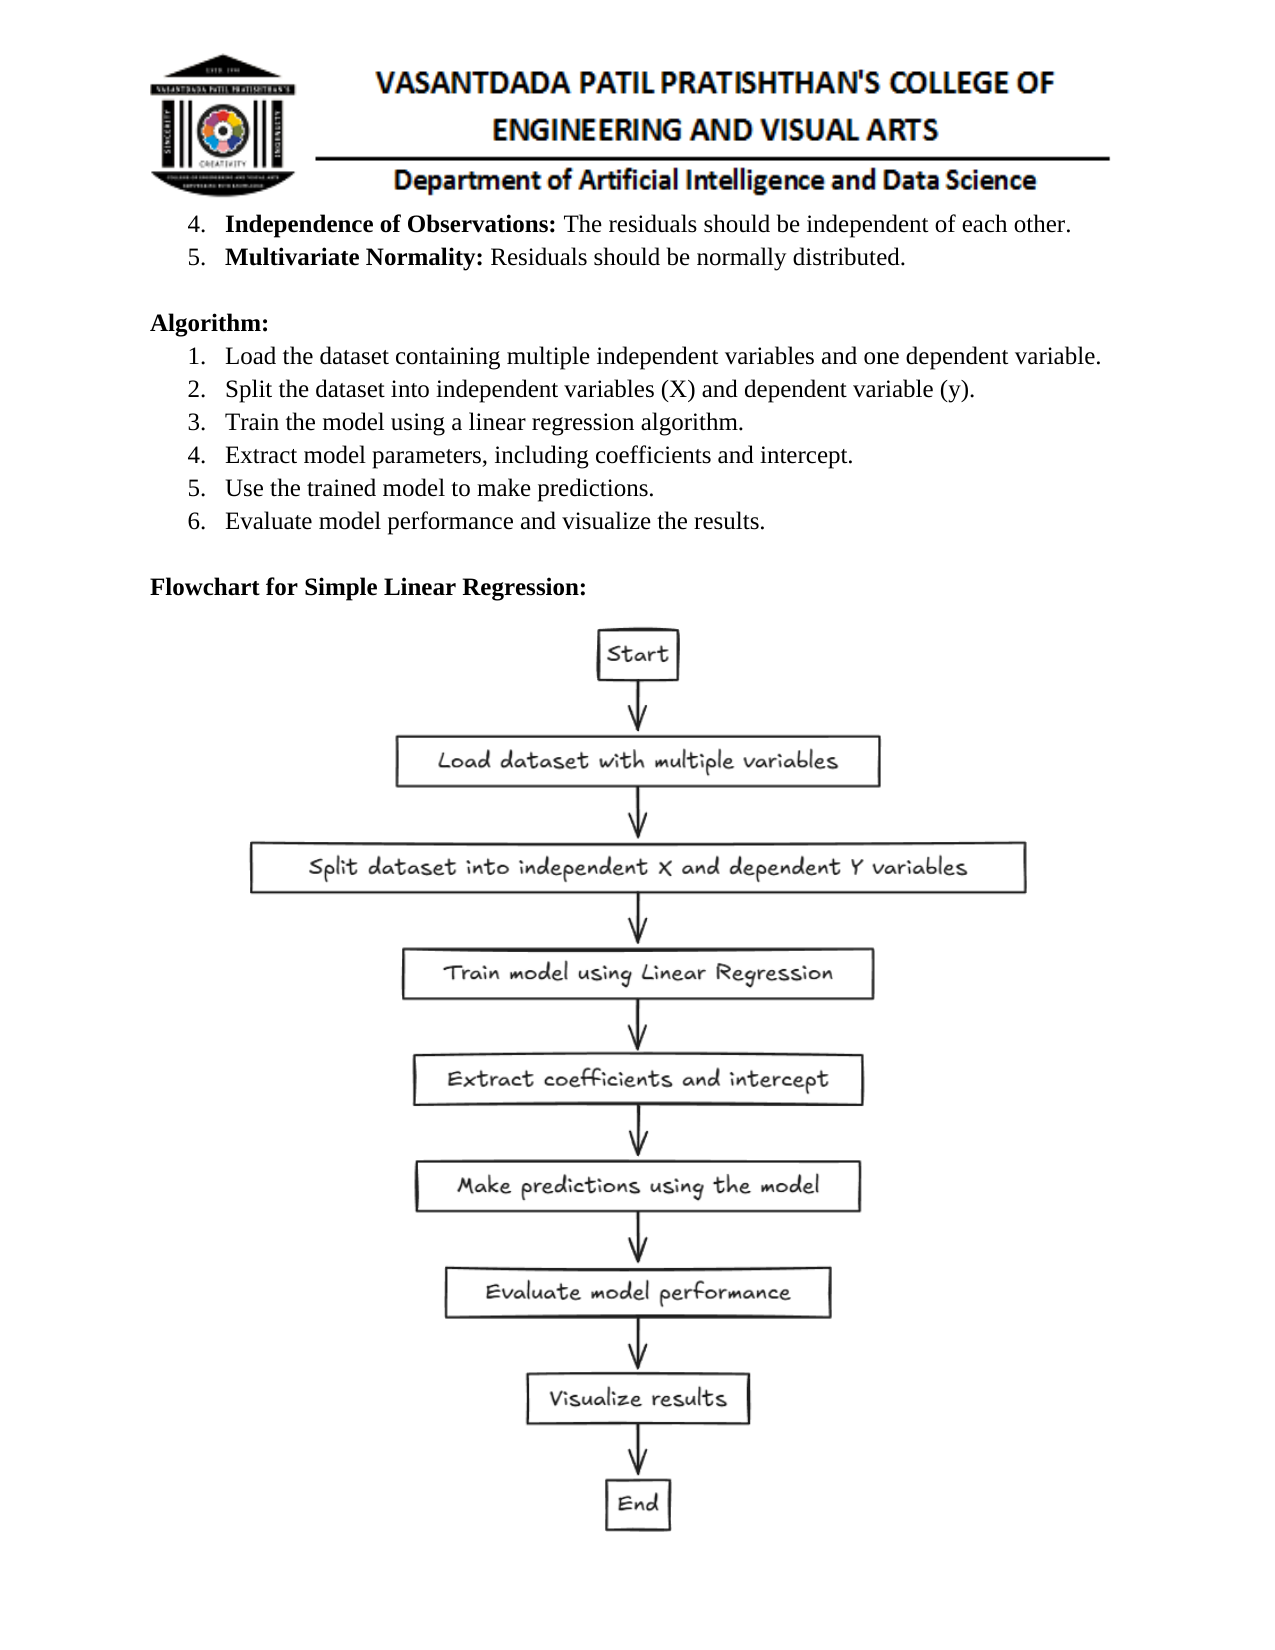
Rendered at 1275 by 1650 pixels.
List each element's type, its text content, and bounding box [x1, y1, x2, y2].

list Train the model using a linear regression algorithm. [187, 407, 1125, 436]
list Extract model parameters, including coefficients and intercept. [187, 440, 1125, 469]
picture [240, 619, 1035, 1541]
list Split the dataset into independent variables (X) and dependent variable (y). [187, 374, 1125, 403]
text Algorithm: [150, 308, 1125, 337]
list Independence of Observations: The residuals should be independent of each other. [187, 210, 1125, 238]
list Evaluate model performance and visualize the results. [187, 506, 1125, 535]
list Multivariate Normality: Residuals should be normally distributed. [187, 242, 1125, 271]
list Load the dataset containing multiple independent variables and one dependent variable. [187, 341, 1125, 370]
list Use the trained model to make predictions. [187, 473, 1125, 502]
picture [150, 52, 1125, 210]
text Flowchart for Simple Linear Regression: [150, 572, 1125, 601]
